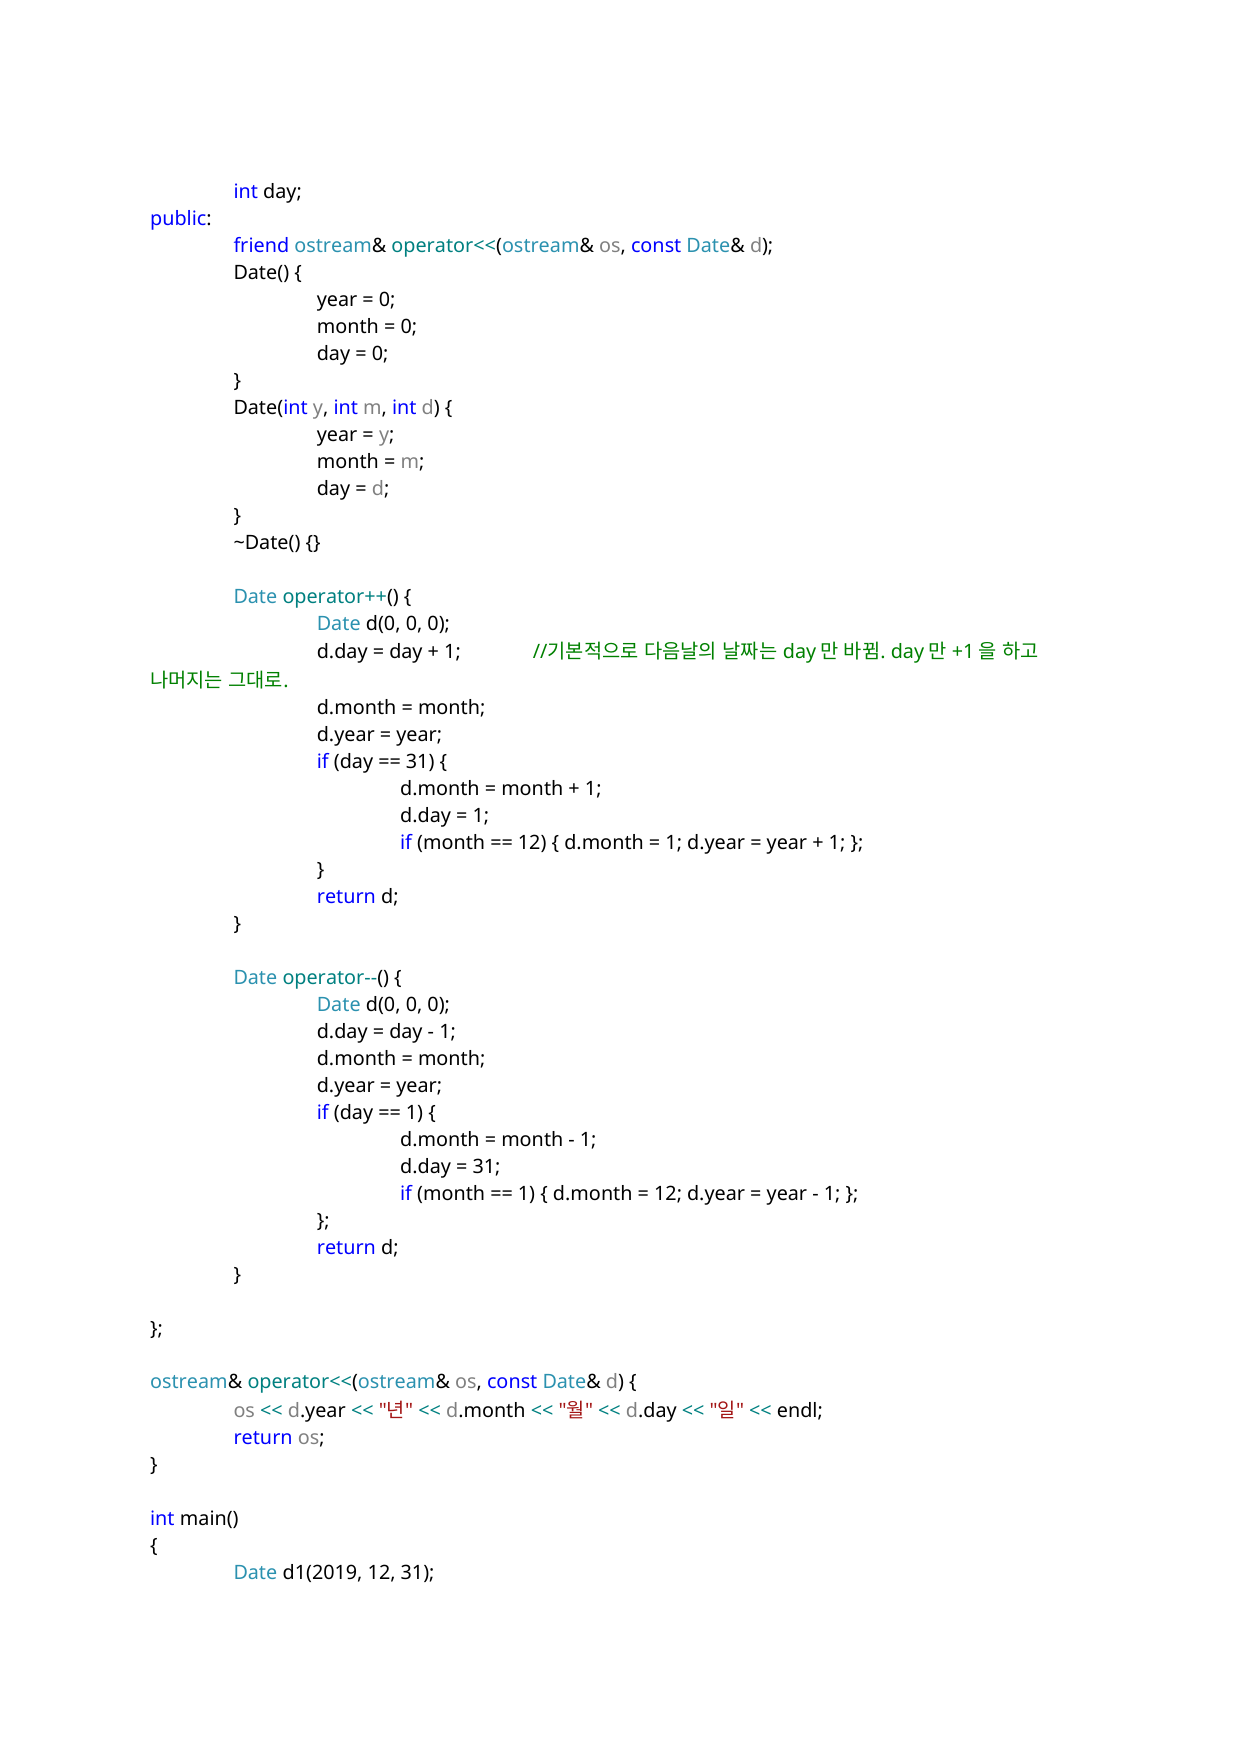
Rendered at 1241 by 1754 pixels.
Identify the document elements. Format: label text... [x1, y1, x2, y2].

text d.day = 31; [150, 1152, 1090, 1179]
text d.month = month; [150, 693, 1090, 720]
text Date operator--() { [150, 963, 1090, 990]
text year = y; [150, 420, 1090, 447]
text d.month = month + 1; [150, 774, 1090, 801]
text } [150, 1451, 1090, 1477]
text return d; [150, 882, 1090, 909]
text return os; [150, 1423, 1090, 1451]
text Date d(0, 0, 0); [150, 609, 1090, 636]
text } [150, 909, 1090, 936]
text } [150, 1260, 1090, 1287]
text d.day = 1; [150, 801, 1090, 828]
text d.year = year; [150, 720, 1090, 747]
text { [150, 1531, 1090, 1558]
text public: [150, 204, 1090, 231]
text return d; [150, 1233, 1090, 1260]
text Date operator++() { [150, 582, 1090, 609]
text friend ostream& operator<<(ostream& os, const Date& d); [150, 231, 1090, 258]
text ~Date() {} [150, 528, 1090, 555]
text }; [150, 1314, 1090, 1341]
text year = 0; [150, 285, 1090, 312]
text d.month = month; [150, 1044, 1090, 1071]
text day = 0; [150, 339, 1090, 366]
text day = d; [150, 474, 1090, 501]
text if (month == 12) { d.month = 1; d.year = year + 1; }; [150, 828, 1090, 855]
text if (month == 1) { d.month = 12; d.year = year - 1; }; [150, 1179, 1090, 1206]
text Date d1(2019, 12, 31); [150, 1558, 1090, 1585]
text Date() { [150, 258, 1090, 285]
text d.month = month - 1; [150, 1125, 1090, 1152]
text d.day = day - 1; [150, 1017, 1090, 1044]
text Date(int y, int m, int d) { [150, 393, 1090, 420]
text } [150, 855, 1090, 882]
text if (day == 31) { [150, 747, 1090, 774]
text int day; [150, 177, 1090, 204]
text if (day == 1) { [150, 1098, 1090, 1125]
text month = m; [150, 447, 1090, 474]
text } [150, 366, 1090, 393]
text d.day = day + 1; //기본적으로 다음날의 날짜는 day만 바뀜. day만 +1을 하고 나머지는 그대로. [150, 636, 1090, 693]
text os << d.year << "년" << d.month << "월" << d.day << "일" << endl; [150, 1395, 1090, 1423]
text month = 0; [150, 312, 1090, 339]
text Date d(0, 0, 0); [150, 990, 1090, 1017]
text ostream& operator<<(ostream& os, const Date& d) { [150, 1368, 1090, 1395]
text d.year = year; [150, 1071, 1090, 1098]
text int main() [150, 1504, 1090, 1531]
text }; [150, 1206, 1090, 1233]
text } [150, 501, 1090, 528]
